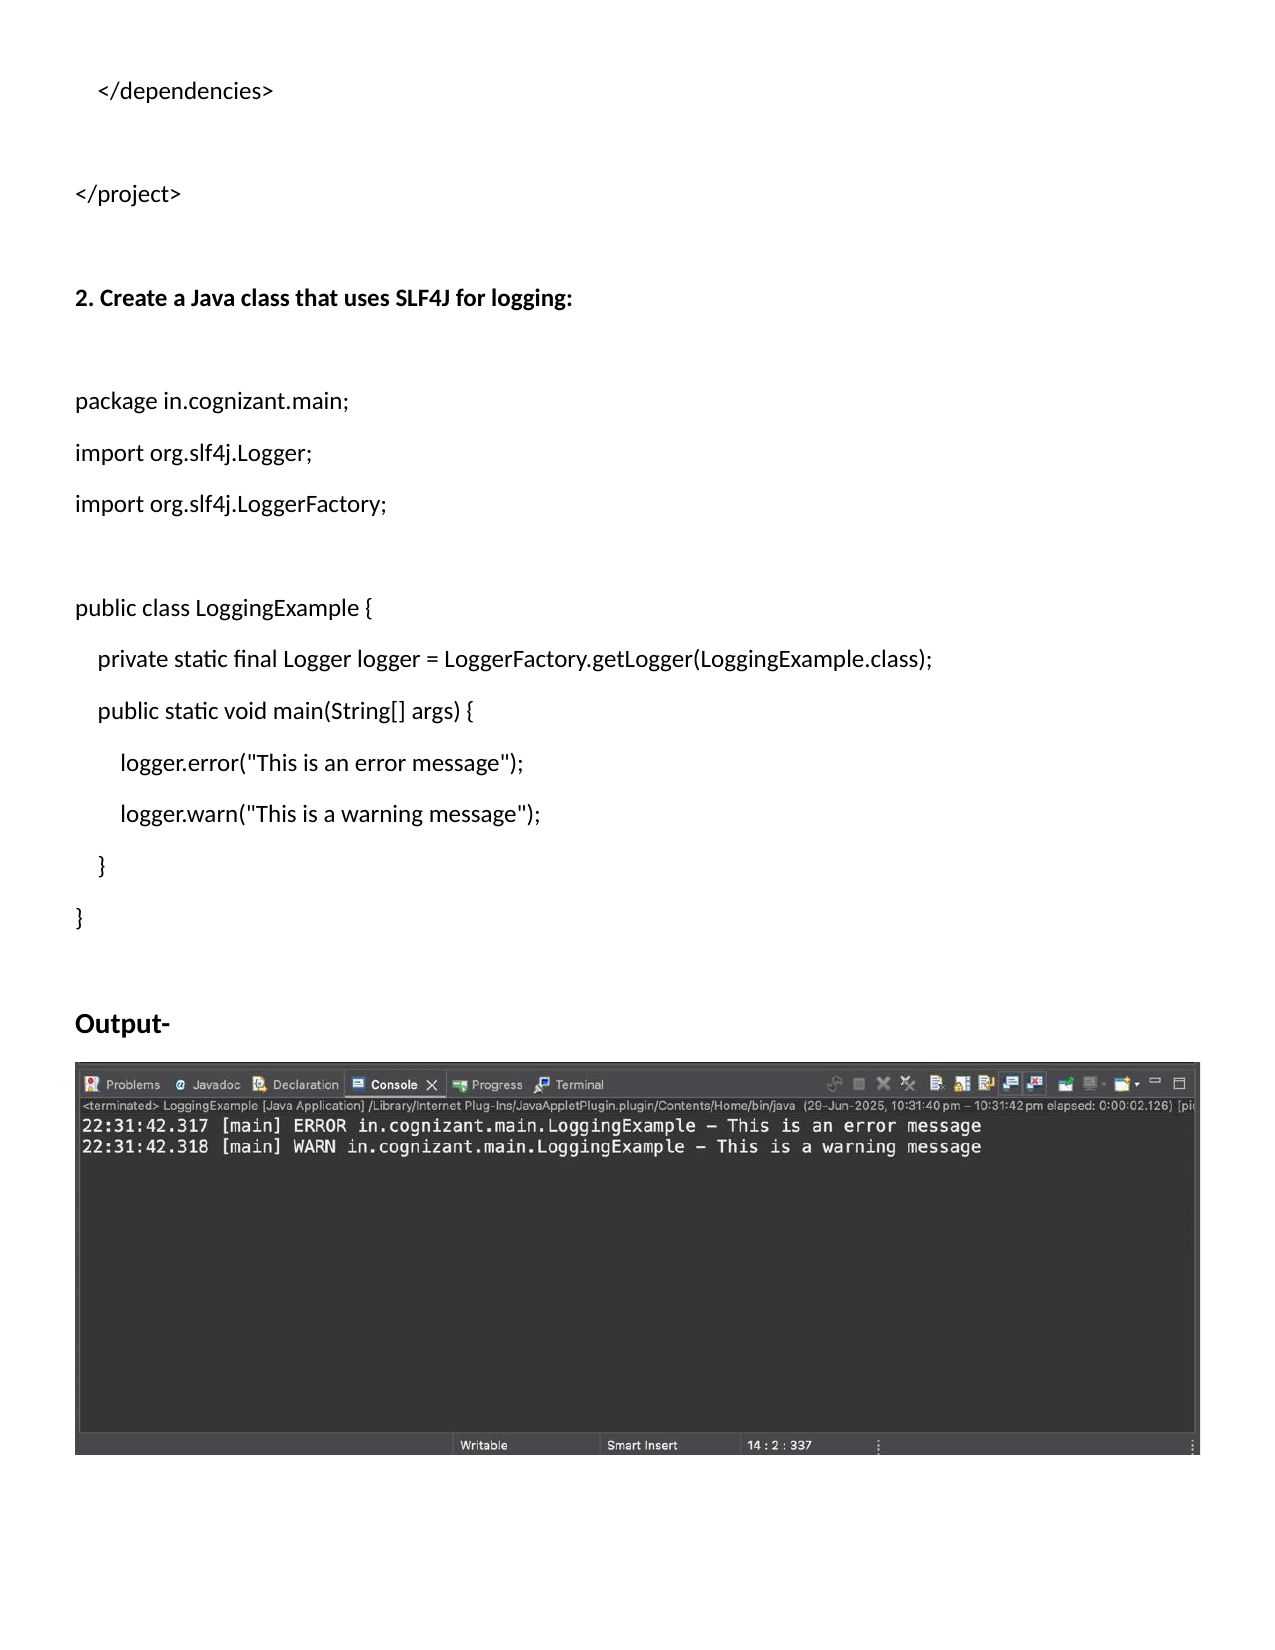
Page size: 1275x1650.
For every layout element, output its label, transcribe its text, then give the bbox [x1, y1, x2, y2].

text public static void main(String[] args) { [75, 695, 1200, 726]
text } [75, 902, 1200, 932]
text logger.warn("This is a warning message"); [75, 798, 1200, 829]
text logger.error("This is an error message"); [75, 747, 1200, 777]
text public class LoggingExample { [75, 592, 1200, 622]
text } [75, 850, 1200, 881]
text import org.slf4j.Logger; [75, 437, 1200, 467]
text import org.slf4j.LoggerFactory; [75, 488, 1200, 519]
text 2. Create a Java class that uses SLF4J for logging: [75, 282, 1200, 312]
text </dependencies> [75, 75, 1200, 106]
text package in.cognizant.main; [75, 385, 1200, 416]
text private static final Logger logger = LoggerFactory.getLogger(LoggingExample.class); [75, 643, 1200, 674]
picture [75, 1062, 1200, 1455]
text Output- [75, 1005, 1200, 1041]
text </project> [75, 178, 1200, 209]
